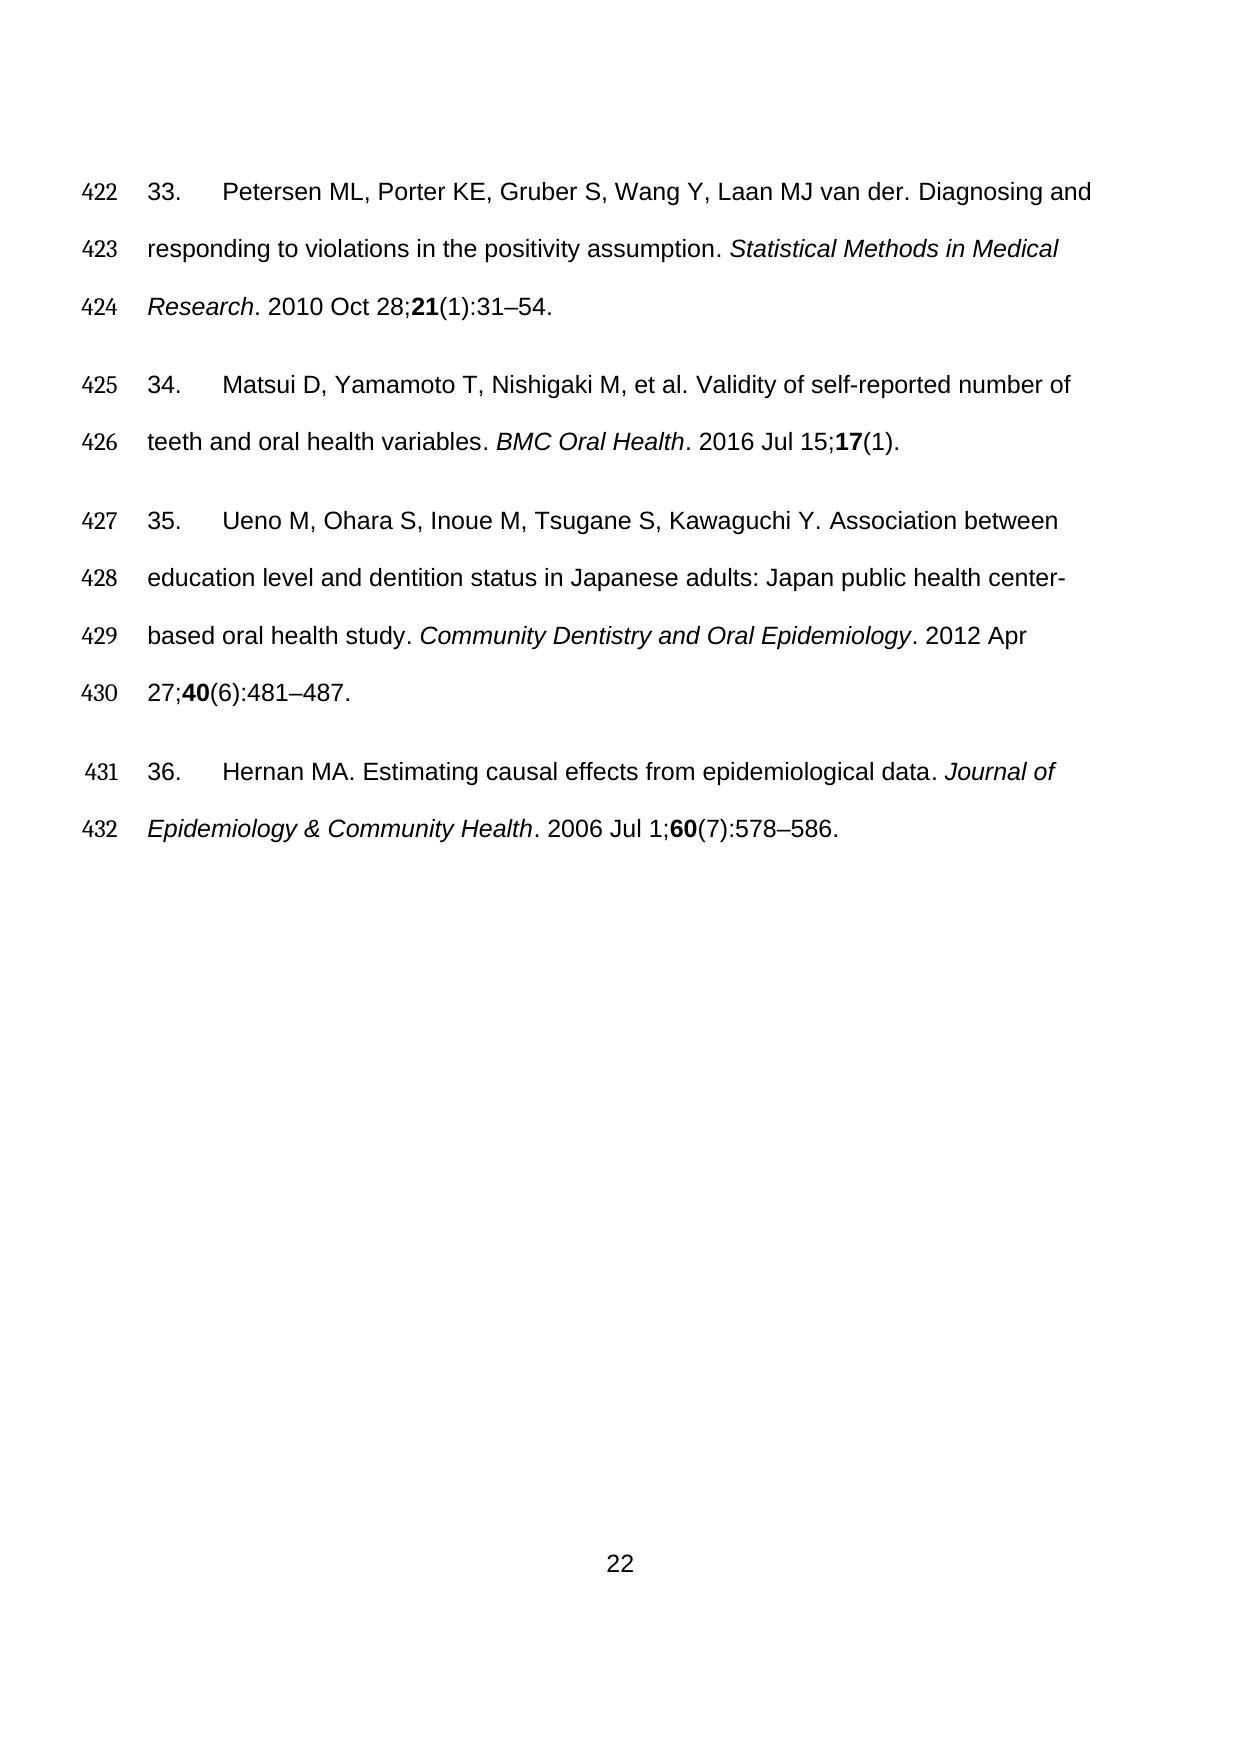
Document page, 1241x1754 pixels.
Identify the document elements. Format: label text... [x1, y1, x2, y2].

text 34. Matsui D, Yamamoto T, Nishigaki M, et al. Validity of self-reported number of teeth and oral health variables. BMC Oral Health. 2016 Jul 15;17(1). [147, 370, 1093, 456]
text 35. Ueno M, Ohara S, Inoue M, Tsugane S, Kawaguchi Y. Association between education level and dentition status in Japanese adults: Japan public health center-based oral health study. Community Dentistry and Oral Epidemiology. 2012 Apr 27;40(6):481–487. [147, 506, 1093, 707]
text 33. Petersen ML, Porter KE, Gruber S, Wang Y, Laan MJ van der. Diagnosing and responding to violations in the positivity assumption. Statistical Methods in Medical Research. 2010 Oct 28;21(1):31–54. [147, 176, 1093, 320]
text 36. Hernan MA. Estimating causal effects from epidemiological data. Journal of Epidemiology & Community Health. 2006 Jul 1;60(7):578–586. [147, 756, 1093, 843]
